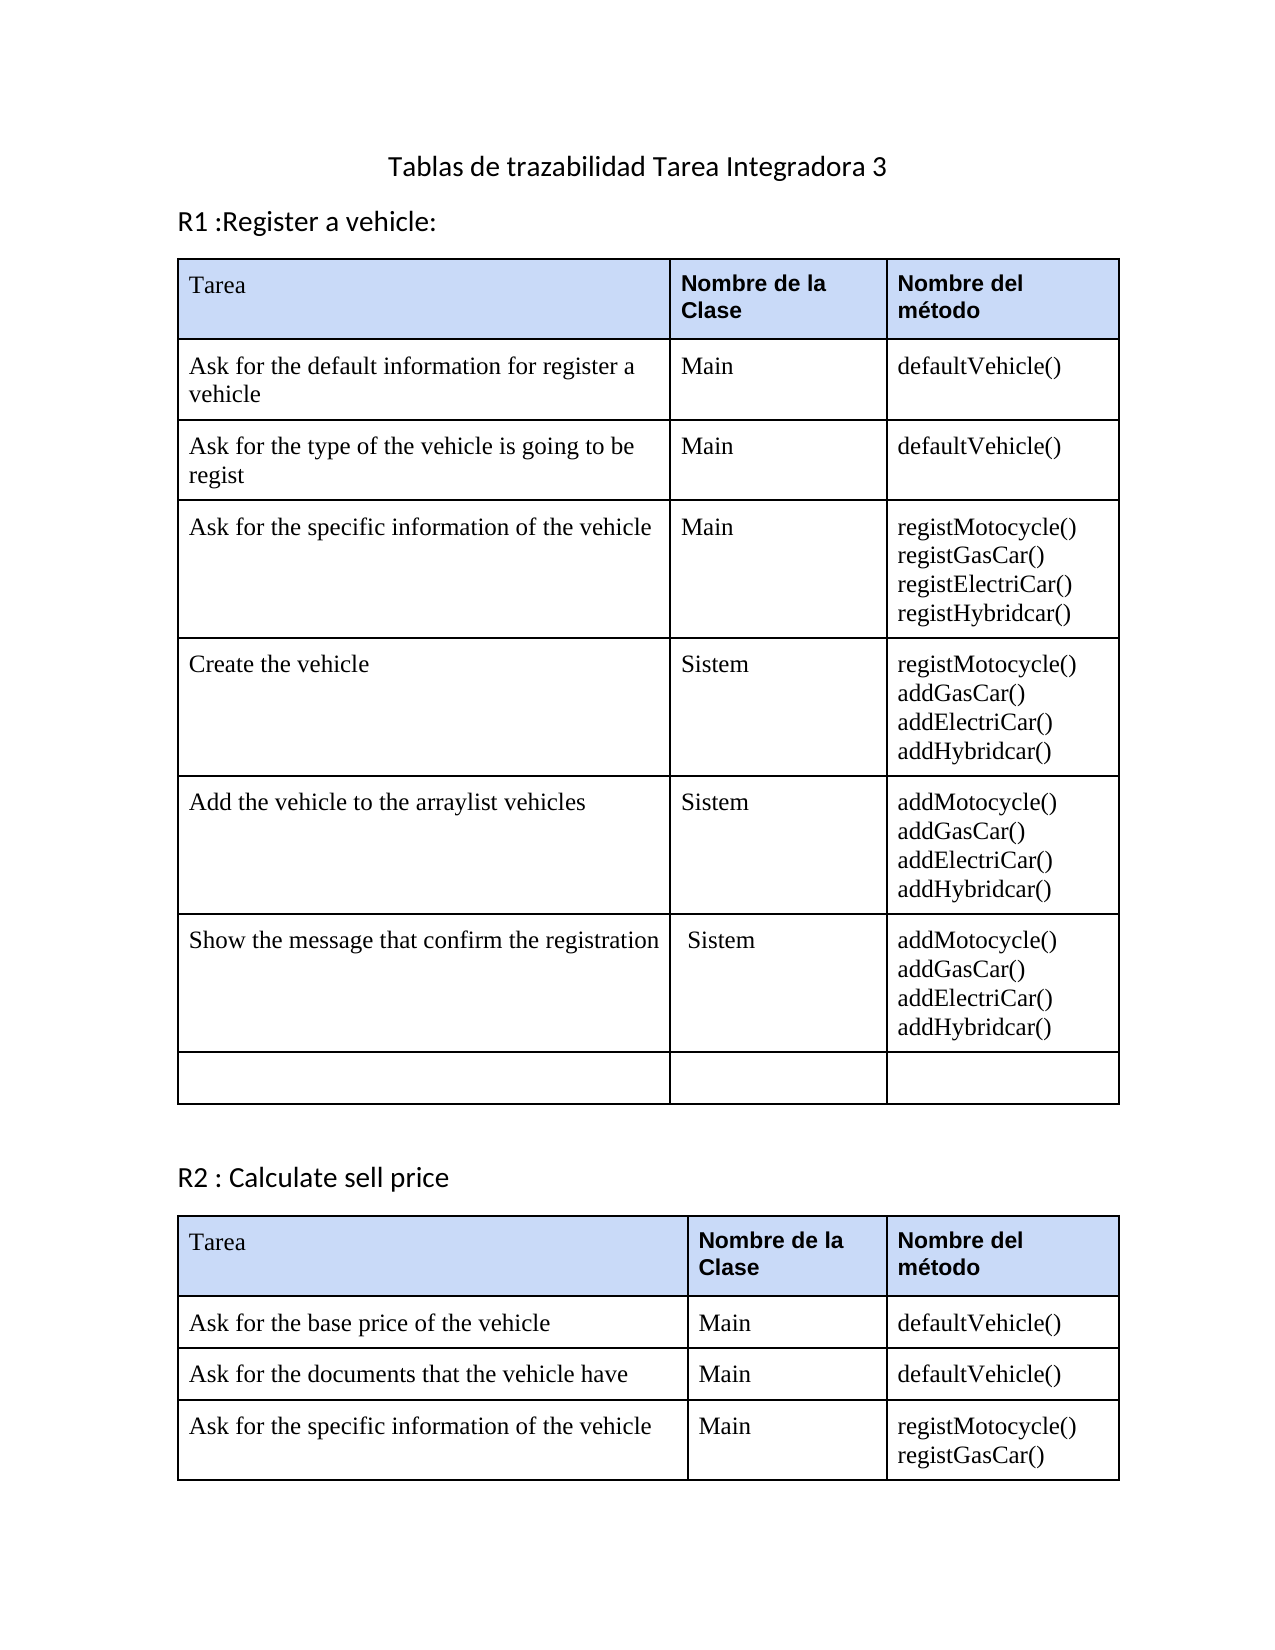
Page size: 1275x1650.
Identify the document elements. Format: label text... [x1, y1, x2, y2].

table_header Tarea [179, 260, 669, 338]
table_cell defaultVehicle() [888, 1297, 1118, 1347]
text Tablas de trazabilidad Tarea Integradora 3 [177, 148, 1098, 183]
table_cell Add the vehicle to the arraylist vehicles [179, 777, 669, 913]
table_cell addMotocycle() addGasCar() addElectriCar() addHybridcar() [888, 915, 1118, 1051]
table_cell Sistem [671, 639, 886, 775]
table_cell addMotocycle() addGasCar() addElectriCar() addHybridcar() [888, 777, 1118, 913]
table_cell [179, 1401, 687, 1479]
table_cell Ask for the documents that the vehicle have [179, 1349, 687, 1398]
table_cell registMotocycle() registGasCar() registElectriCar() registHybridcar() [888, 501, 1118, 637]
table_header Tarea [179, 1217, 687, 1295]
table_cell Ask for the default information for register a vehicle [179, 340, 669, 419]
table_cell Main [671, 340, 886, 419]
table_header Nombre del método [888, 1217, 1118, 1295]
table_cell [179, 1053, 669, 1102]
table_header Nombre del método [888, 260, 1118, 338]
table_cell defaultVehicle() [888, 340, 1118, 419]
table_cell defaultVehicle() [888, 1349, 1118, 1398]
table_cell Ask for the base price of the vehicle [179, 1297, 687, 1347]
text R2 : Calculate sell price [177, 1159, 1098, 1195]
table_cell Main [671, 421, 886, 499]
text R1 :Register a vehicle: [177, 203, 1098, 238]
table_cell Show the message that confirm the registration [179, 915, 669, 1051]
table_cell Ask for the type of the vehicle is going to be regist [179, 421, 669, 499]
table_header Nombre de la Clase [689, 1217, 886, 1295]
table_header Nombre de la Clase [671, 260, 886, 338]
table_cell [671, 1053, 886, 1102]
table_cell Main [689, 1349, 886, 1398]
table_cell Main [689, 1401, 886, 1479]
table_cell Main [671, 501, 886, 637]
table_cell Sistem [671, 777, 886, 913]
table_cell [888, 1401, 1118, 1479]
table_cell [888, 1053, 1118, 1102]
table_cell Ask for the specific information of the vehicle [179, 501, 669, 637]
table_cell Sistem [671, 915, 886, 1051]
table_cell registMotocycle() addGasCar() addElectriCar() addHybridcar() [888, 639, 1118, 775]
table_cell Main [689, 1297, 886, 1347]
table_cell Create the vehicle [179, 639, 669, 775]
table_cell defaultVehicle() [888, 421, 1118, 499]
